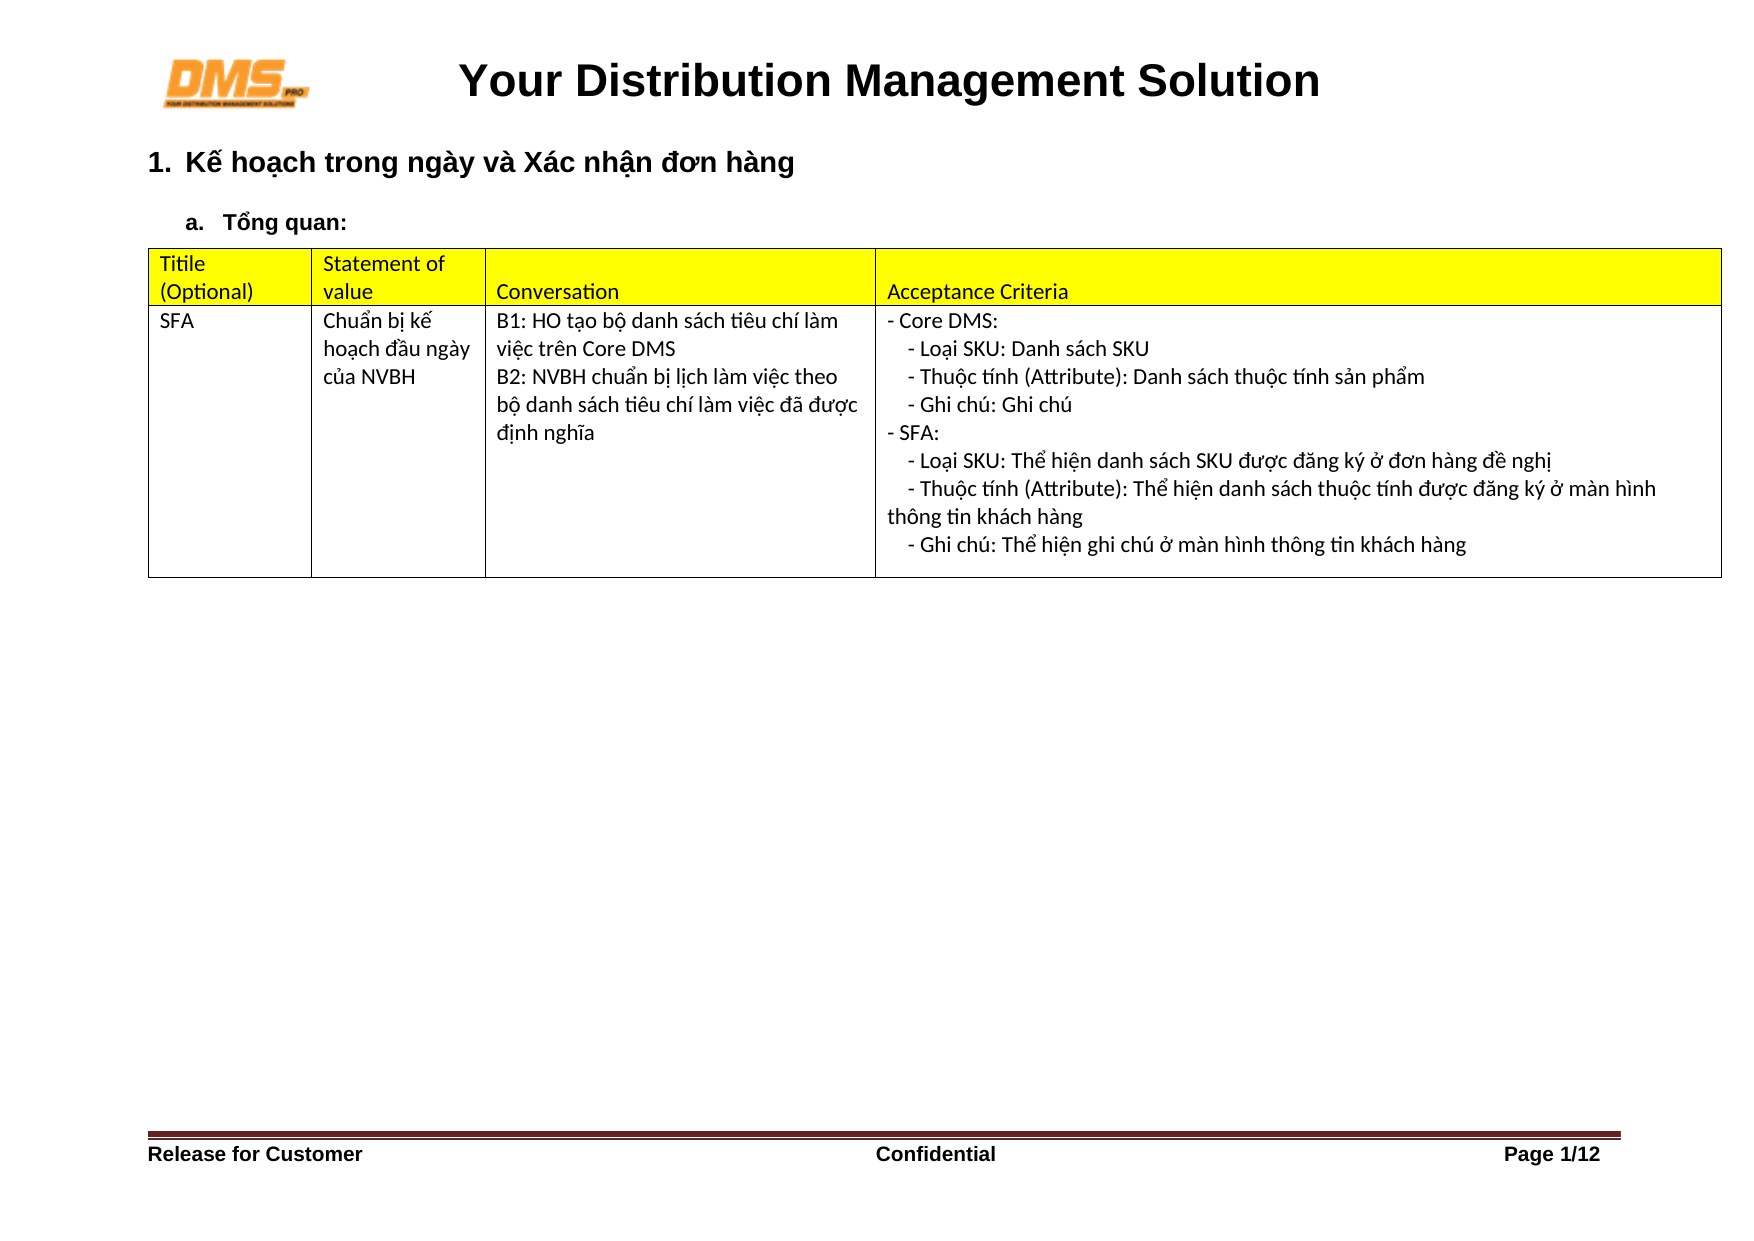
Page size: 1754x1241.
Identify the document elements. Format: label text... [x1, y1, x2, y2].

table_header Conversation [486, 249, 875, 305]
subtitle Kế hoạch trong ngày và Xác nhận đơn hàng [148, 145, 1636, 179]
table_cell Chuẩn bị kế hoạch đầu ngày của NVBH [312, 306, 485, 577]
table_cell SFA [149, 306, 311, 577]
table_header Acceptance Criteria [876, 249, 1721, 305]
list Tổng quan: [185, 209, 1636, 235]
table_cell B1: HO tạo bộ danh sách tiêu chí làm việc trên Core DMS B2: NVBH chuẩn bị lịch làm việc theo bộ danh sách tiêu chí làm việc đã được định nghĩa [486, 306, 875, 577]
table_header Titile (Optional) [149, 249, 311, 305]
picture [158, 41, 316, 119]
table_header Statement of value [312, 249, 485, 305]
table_cell - Core DMS: - Loại SKU: Danh sách SKU - Thuộc tính (Attribute): Danh sách thuộc tính sản phẩm - Ghi chú: Ghi chú - SFA: - Loại SKU: Thể hiện danh sách SKU được đăng ký ở đơn hàng đề nghị - Thuộc tính (Attribute): Thể hiện danh sách thuộc tính được đăng ký ở màn hình thông tin khách hàng - Ghi chú: Thể hiện ghi chú ở màn hình thông tin khách hàng [876, 306, 1721, 577]
